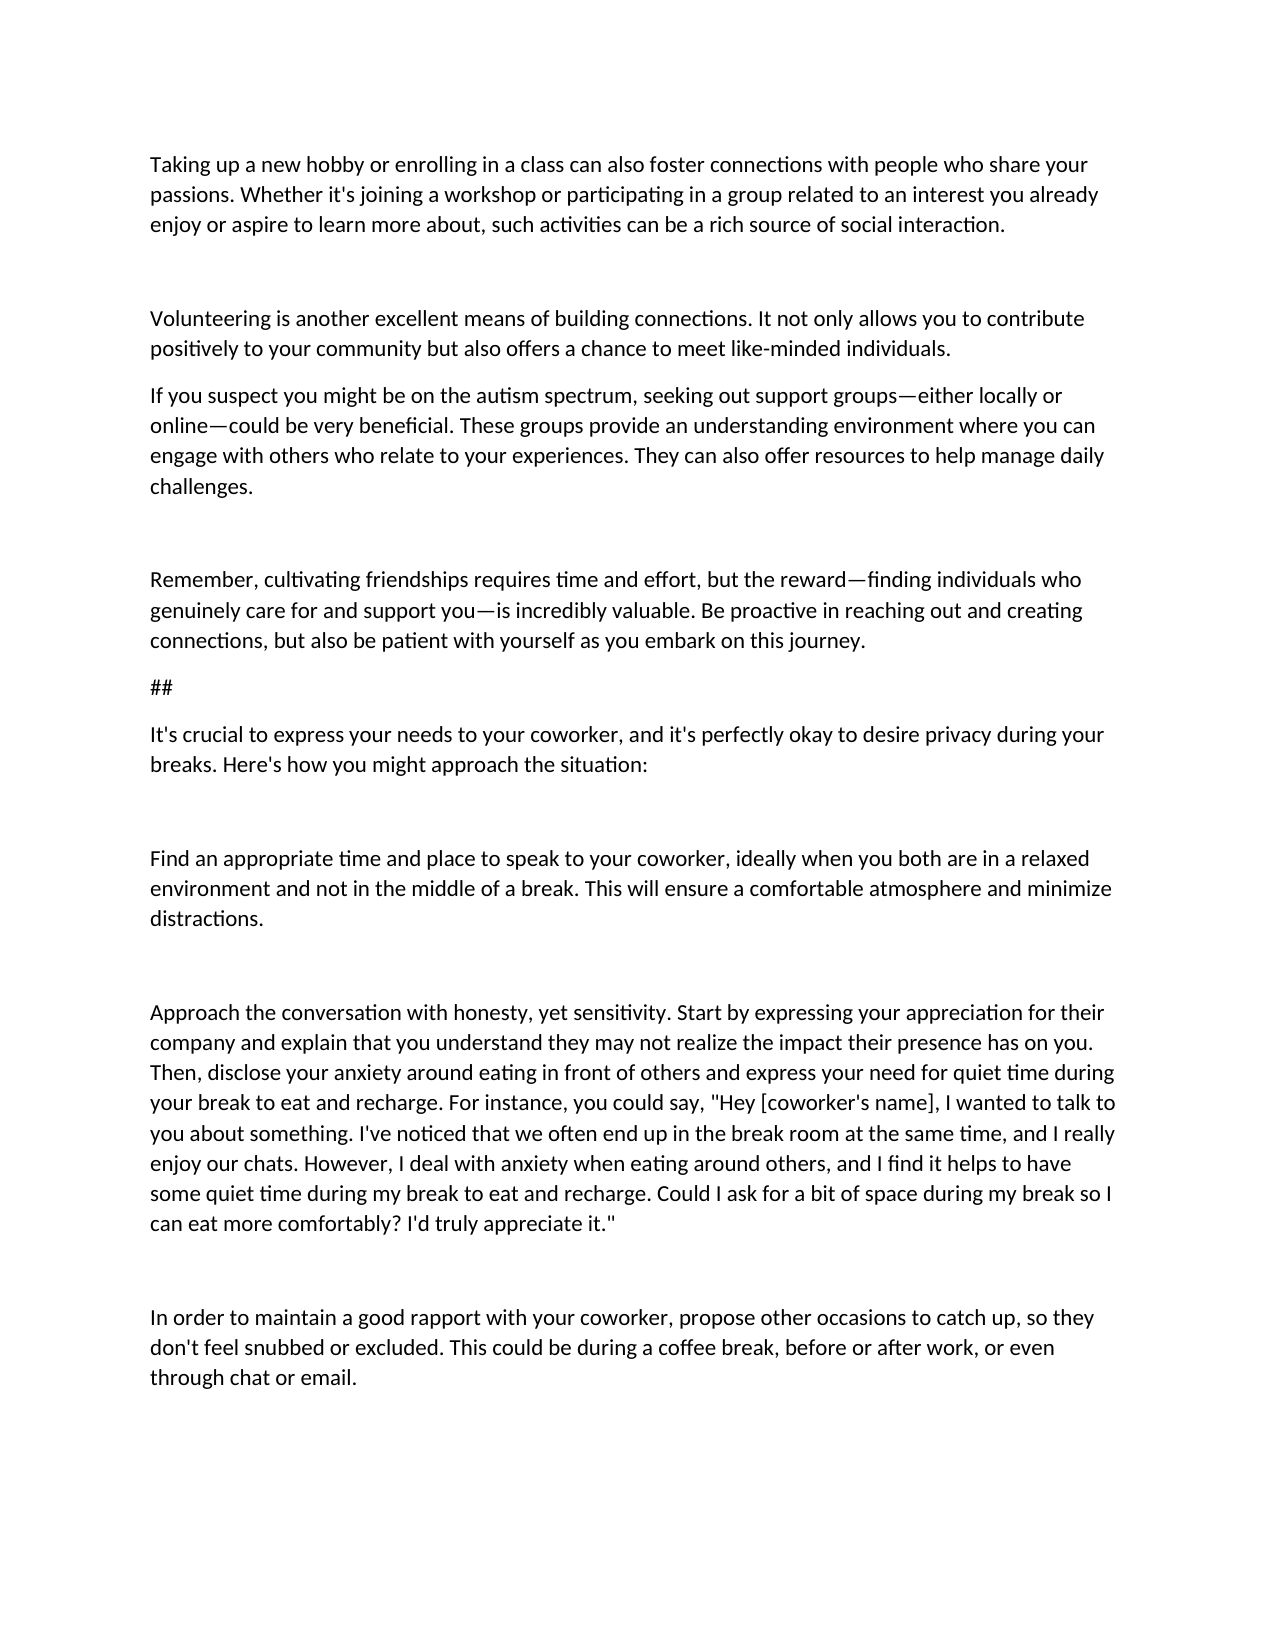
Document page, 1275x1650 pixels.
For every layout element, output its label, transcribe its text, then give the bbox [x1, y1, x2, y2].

text Taking up a new hobby or enrolling in a class can also foster connections with people who share your passions. Whether it's joining a workshop or participating in a group related to an interest you already enjoy or aspire to learn more about, such activities can be a rich source of social interaction. [150, 150, 1125, 238]
text It's crucial to express your needs to your coworker, and it's perfectly okay to desire privacy during your breaks. Here's how you might approach the situation: [150, 720, 1125, 778]
text Find an appropriate time and place to speak to your coworker, ideally when you both are in a relaxed environment and not in the middle of a break. This will ensure a comfortable atmosphere and minimize distractions. [150, 844, 1125, 932]
text If you suspect you might be on the autism spectrum, seeking out support groups—either locally or online—could be very beneficial. These groups provide an understanding environment where you can engage with others who relate to your experiences. They can also offer resources to help manage daily challenges. [150, 381, 1125, 500]
text In order to maintain a good rapport with your coworker, propose other occasions to catch up, so they don't feel snubbed or excluded. This could be during a coffee break, before or after work, or even through chat or email. [150, 1303, 1125, 1392]
text Volunteering is another excellent means of building connections. It not only allows you to contribute positively to your community but also offers a chance to meet like-minded individuals. [150, 304, 1125, 362]
text ## [150, 673, 1125, 701]
text Approach the conversation with honesty, yet sensitivity. Start by expressing your appreciation for their company and explain that you understand they may not realize the impact their presence has on you. Then, disclose your anxiety around eating in front of others and express your need for quiet time during your break to eat and recharge. For instance, you could say, "Hey [coworker's name], I wanted to talk to you about something. I've noticed that we often end up in the break room at the same time, and I really enjoy our chats. However, I deal with anxiety when eating around others, and I find it helps to have some quiet time during my break to eat and recharge. Could I ask for a bit of space during my break so I can eat more comfortably? I'd truly appreciate it." [150, 998, 1125, 1237]
text Remember, cultivating friendships requires time and effort, but the reward—finding individuals who genuinely care for and support you—is incredibly valuable. Be proactive in reaching out and creating connections, but also be patient with yourself as you embark on this journey. [150, 566, 1125, 654]
